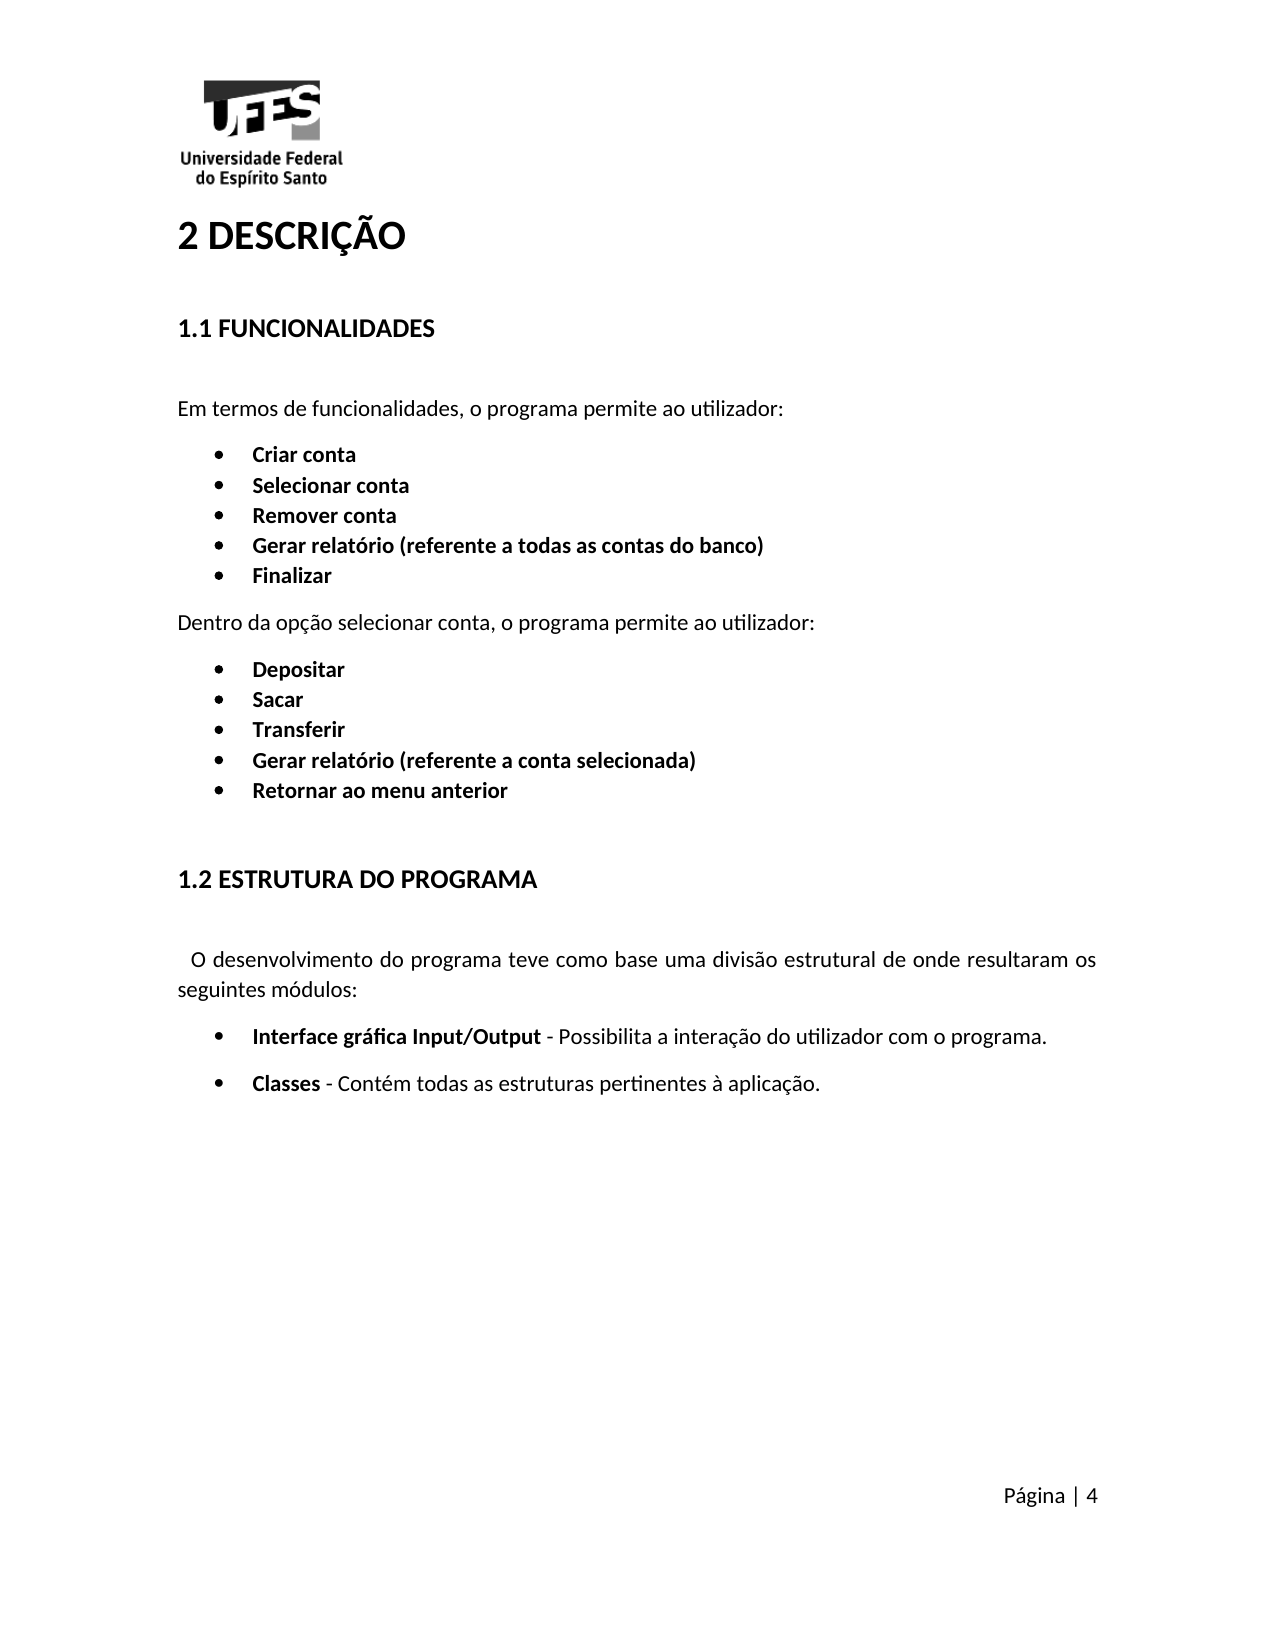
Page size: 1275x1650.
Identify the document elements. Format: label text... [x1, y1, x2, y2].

list Depositar [215, 655, 1098, 683]
text O desenvolvimento do programa teve como base uma divisão estrutural de onde resultaram os seguintes módulos: [177, 945, 1098, 1003]
list Transferir [215, 716, 1098, 743]
text Dentro da opção selecionar conta, o programa permite ao utilizador: [177, 608, 1098, 636]
list Interface gráfica Input/Output - Possibilita a interação do utilizador com o programa. [215, 1022, 1098, 1050]
subtitle 1.2 ESTRUTURA DO PROGRAMA [177, 863, 1098, 896]
subtitle 2 DESCRIÇÃO [177, 209, 1098, 260]
list Classes - Contém todas as estruturas pertinentes à aplicação. [215, 1069, 1098, 1097]
list Sacar [215, 685, 1098, 713]
list Selecionar conta [215, 471, 1098, 499]
list Remover conta [215, 501, 1098, 529]
list Retornar ao menu anterior [215, 776, 1098, 804]
list Finalizar [215, 561, 1098, 589]
list Criar conta [215, 441, 1098, 468]
picture [177, 75, 348, 191]
list Gerar relatório (referente a todas as contas do banco) [215, 531, 1098, 559]
subtitle 1.1 FUNCIONALIDADES [177, 311, 1098, 344]
text Em termos de funcionalidades, o programa permite ao utilizador: [177, 394, 1098, 422]
list Gerar relatório (referente a conta selecionada) [215, 746, 1098, 774]
